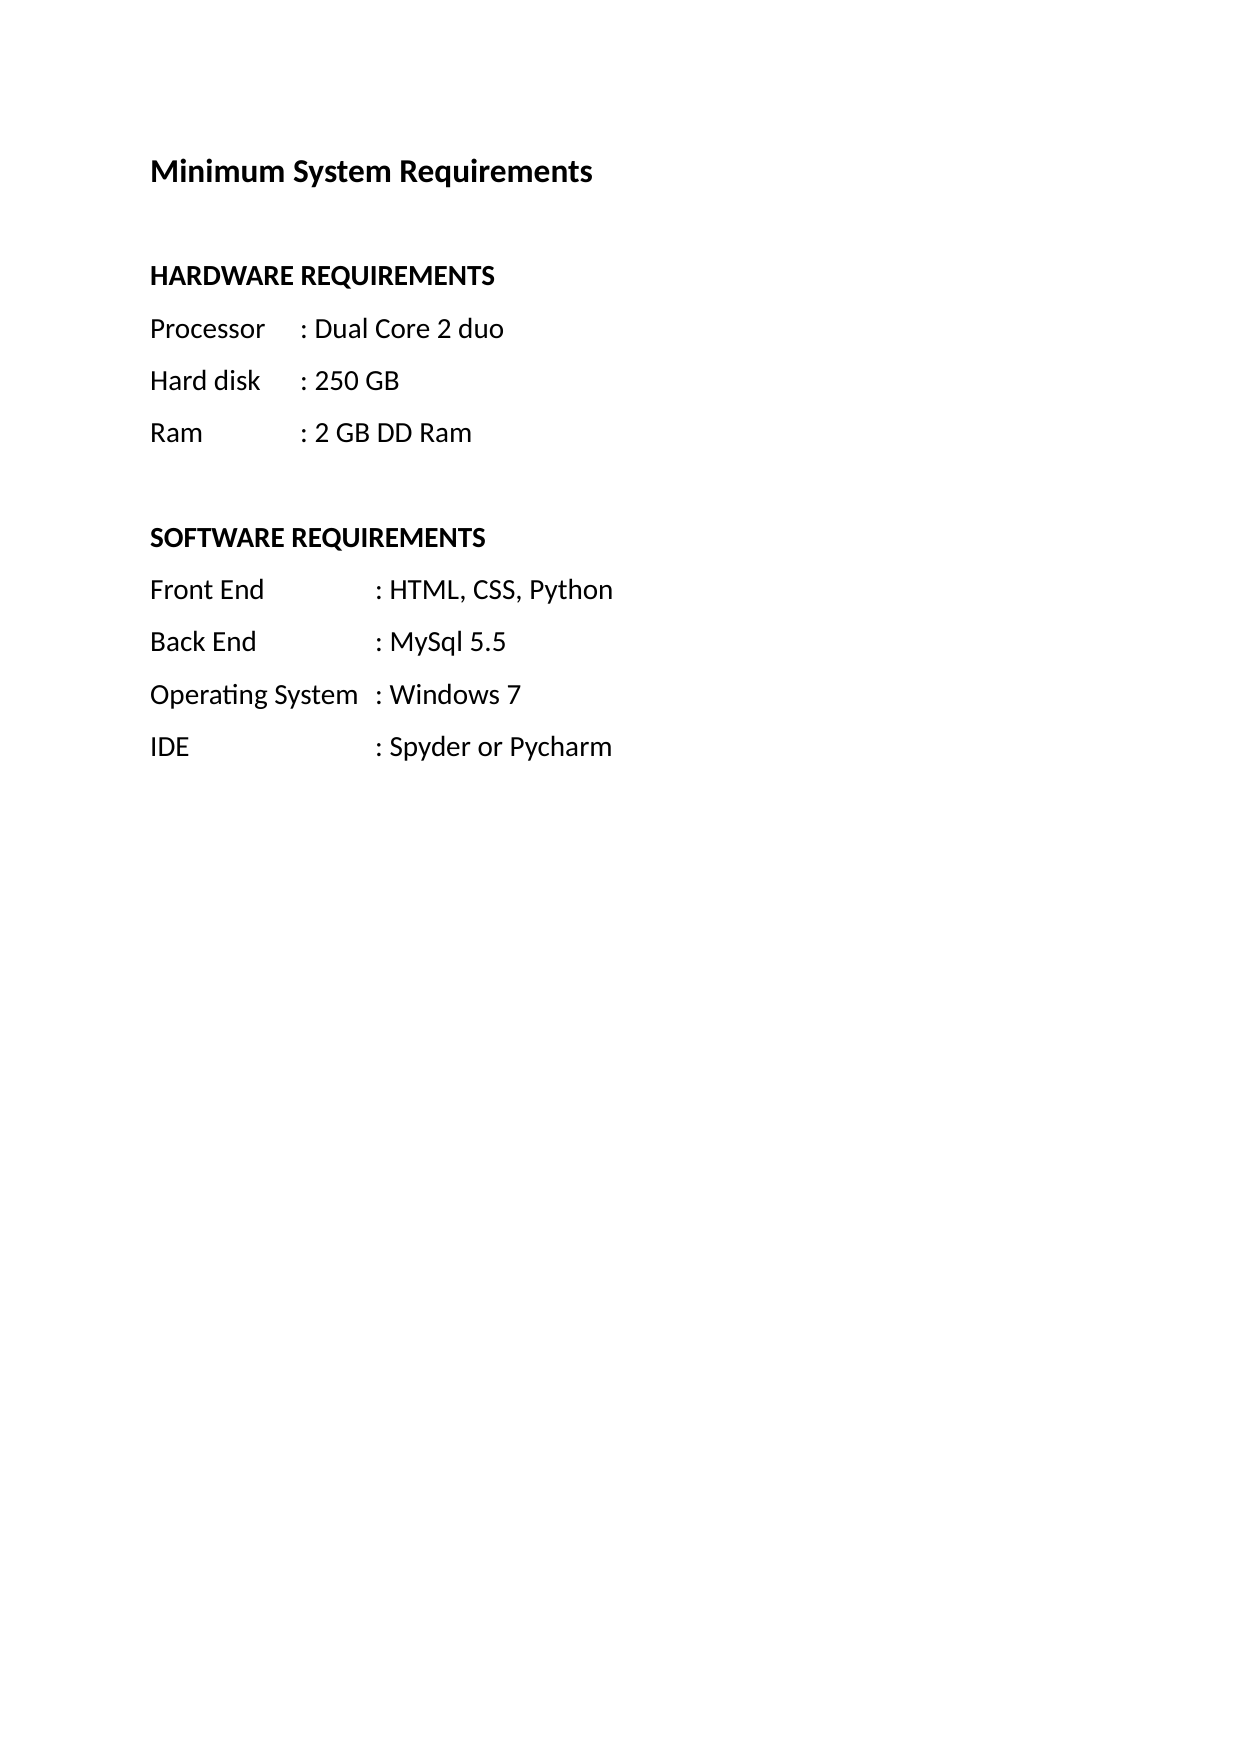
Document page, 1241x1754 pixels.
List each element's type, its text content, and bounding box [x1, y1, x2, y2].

text HARDWARE REQUIREMENTS [150, 257, 1090, 293]
text Processor : Dual Core 2 duo [150, 310, 1090, 345]
text Hard disk : 250 GB [150, 362, 1090, 398]
text Ram : 2 GB DD Ram [150, 414, 1090, 450]
text IDE : Spyder or Pycharm [150, 728, 1090, 764]
text Front End : HTML, CSS, Python [150, 571, 1090, 607]
text SOFTWARE REQUIREMENTS [150, 519, 1090, 554]
text Minimum System Requirements [150, 150, 1090, 191]
text Back End : MySql 5.5 [150, 623, 1090, 659]
text Operating System : Windows 7 [150, 676, 1090, 711]
